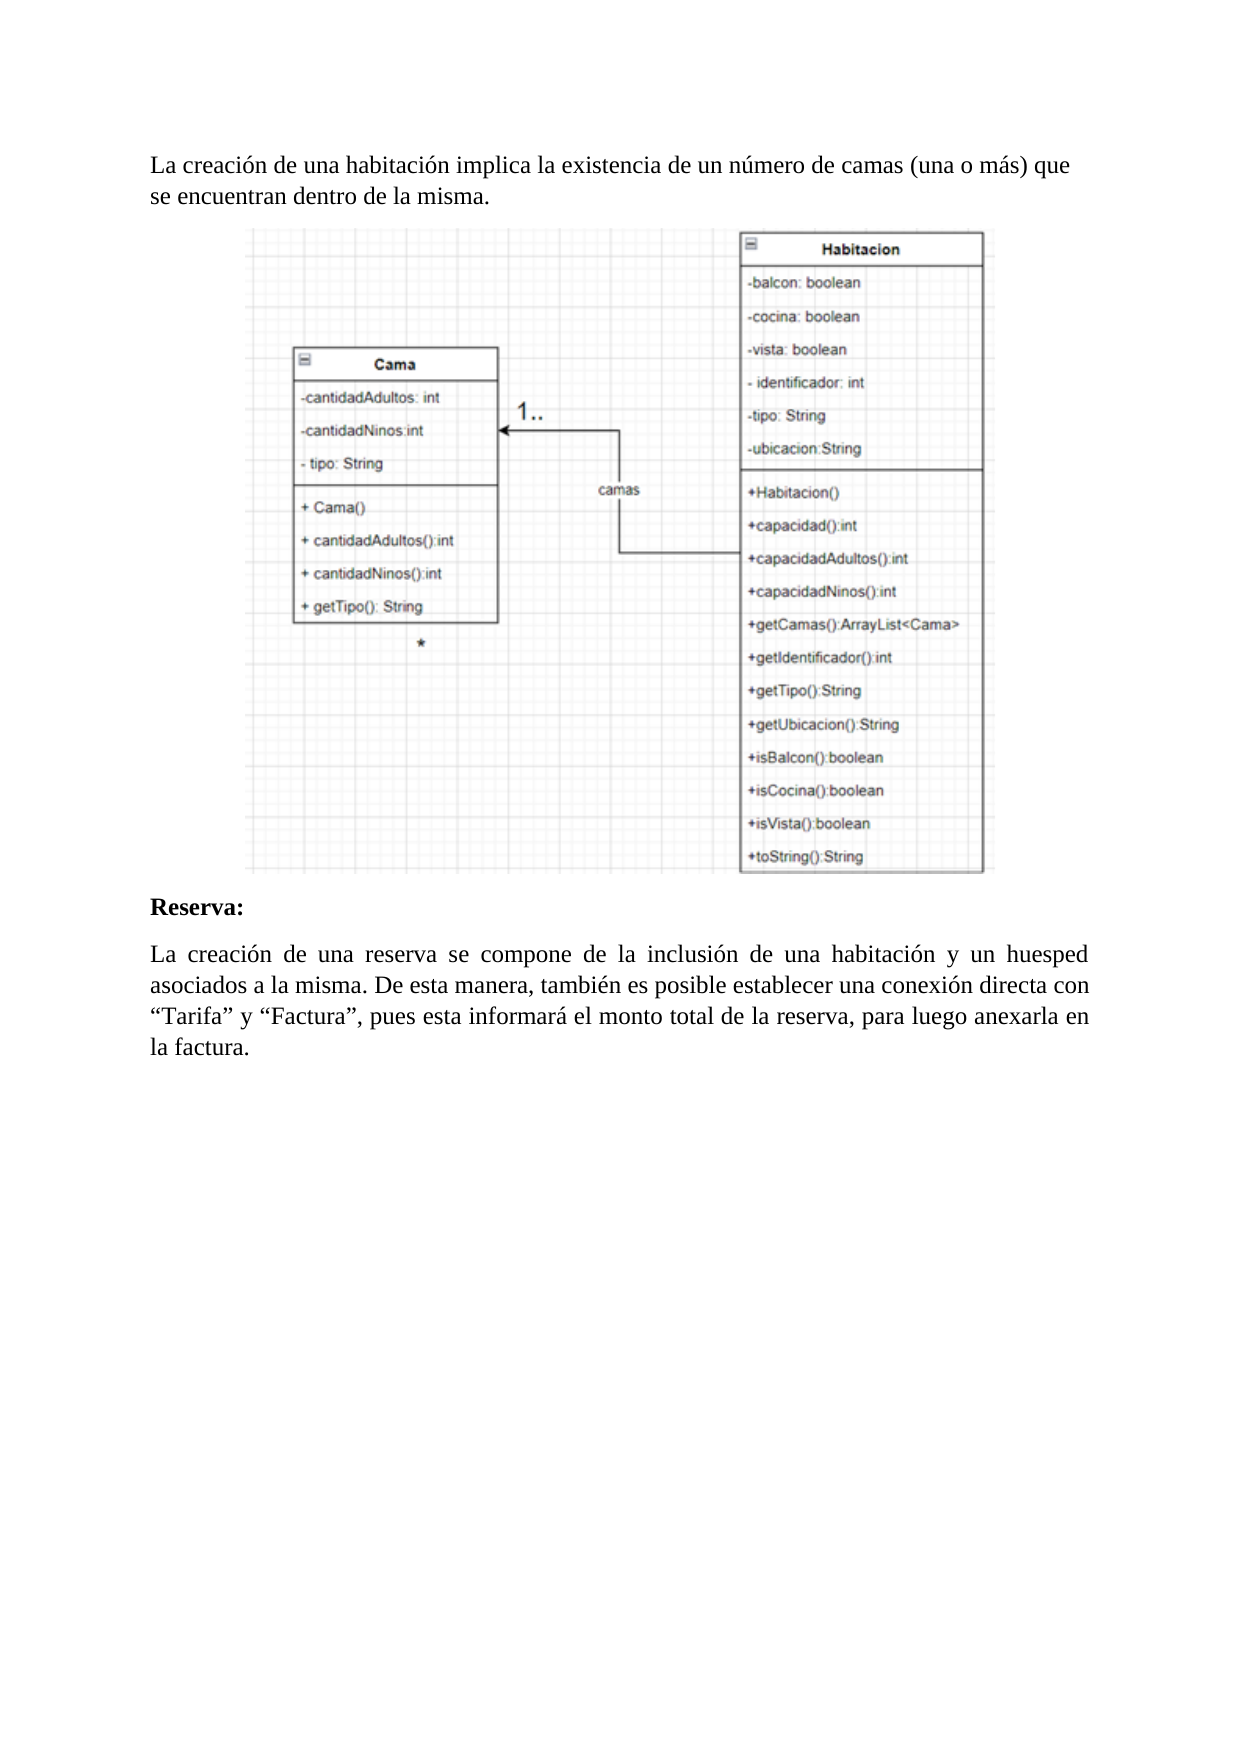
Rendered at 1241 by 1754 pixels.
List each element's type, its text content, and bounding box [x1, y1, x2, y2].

picture [245, 228, 995, 874]
text La creación de una reserva se compone de la inclusión de una habitación y un huesped asociados a la misma. De esta manera, también es posible establecer una conexión directa con “Tarifa” y “Factura”, pues esta informará el monto total de la reserva, para luego anexarla en la factura. [150, 939, 1090, 1060]
text La creación de una habitación implica la existencia de un número de camas (una o más) que se encuentran dentro de la misma. [150, 150, 1090, 209]
text Reserva: [150, 892, 1090, 921]
